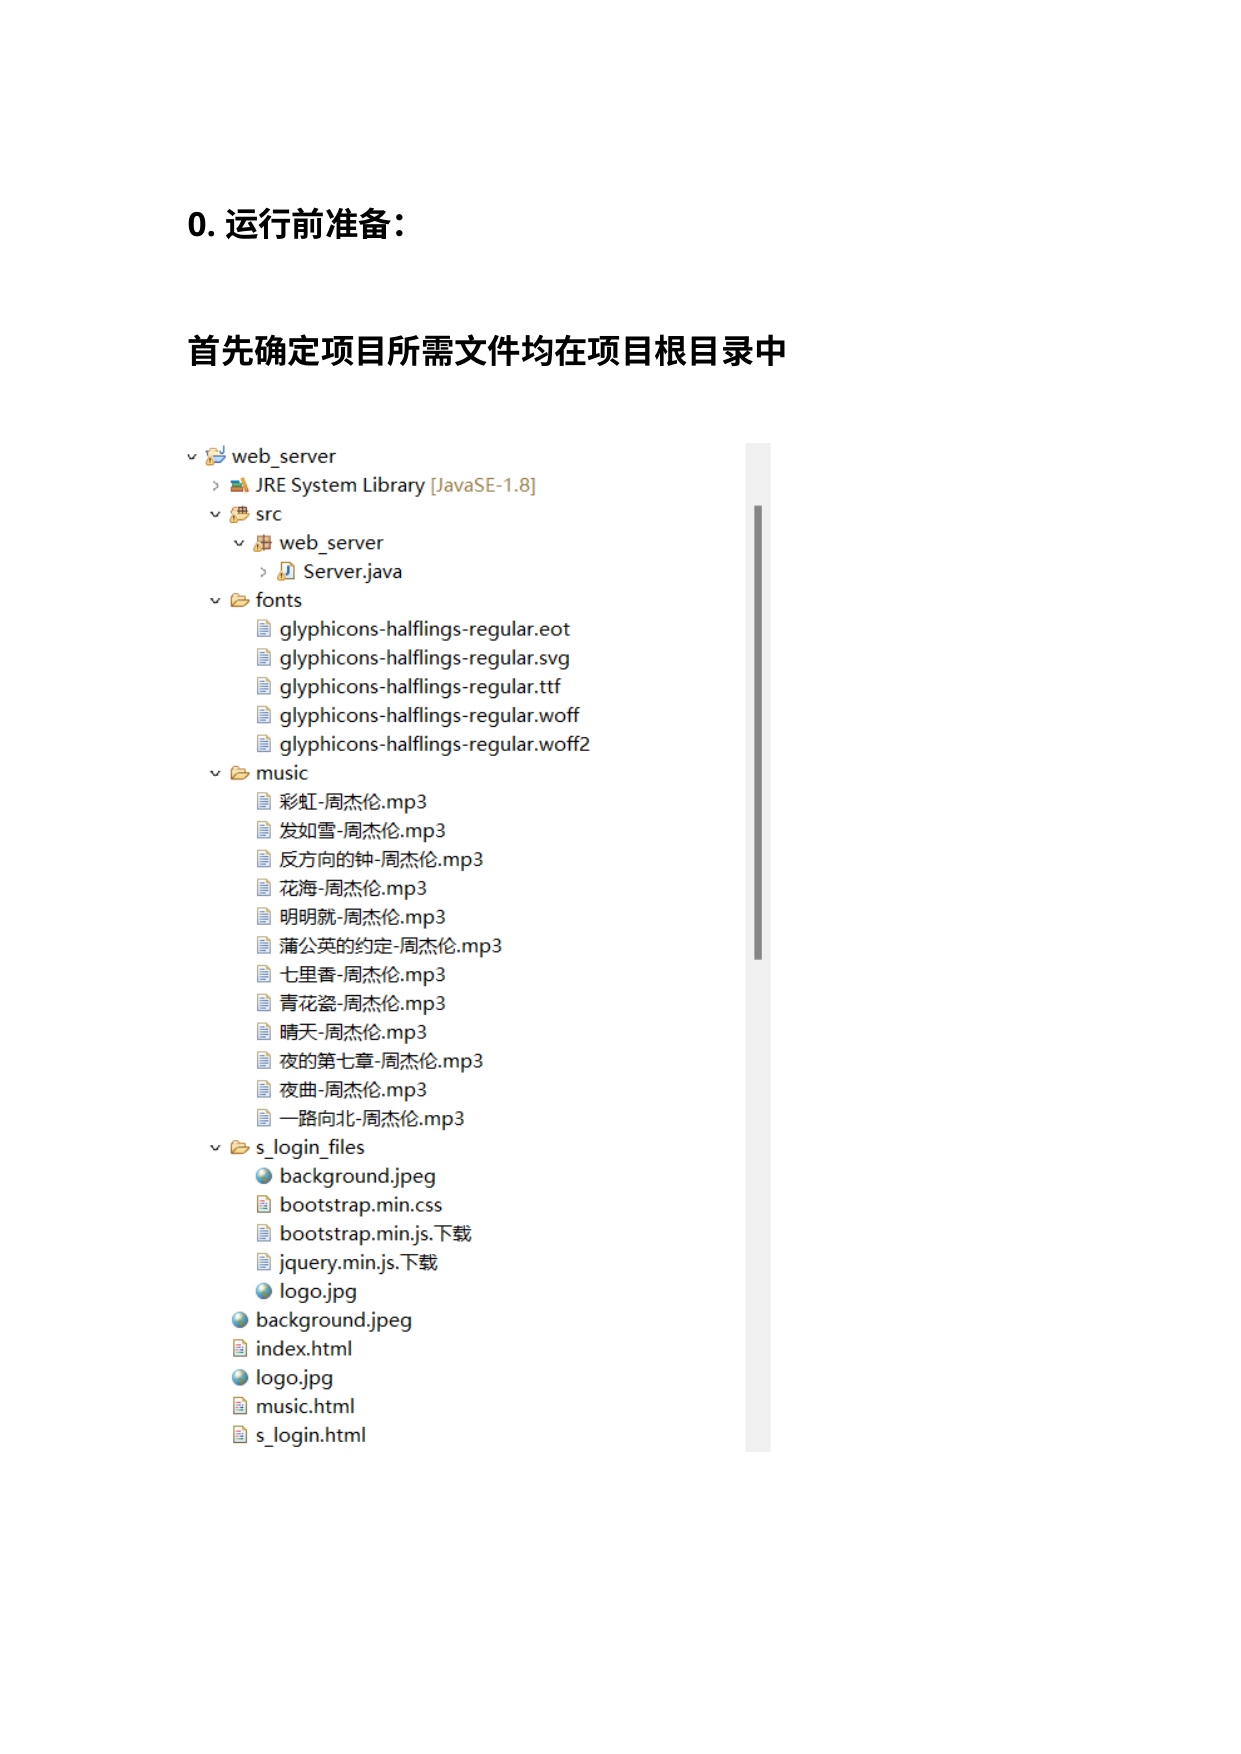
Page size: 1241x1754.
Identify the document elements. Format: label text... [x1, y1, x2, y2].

subtitle 首先确定项目所需文件均在项目根目录中 [187, 316, 1053, 381]
subtitle 运行前准备： [187, 189, 1053, 254]
picture [187, 443, 772, 1452]
